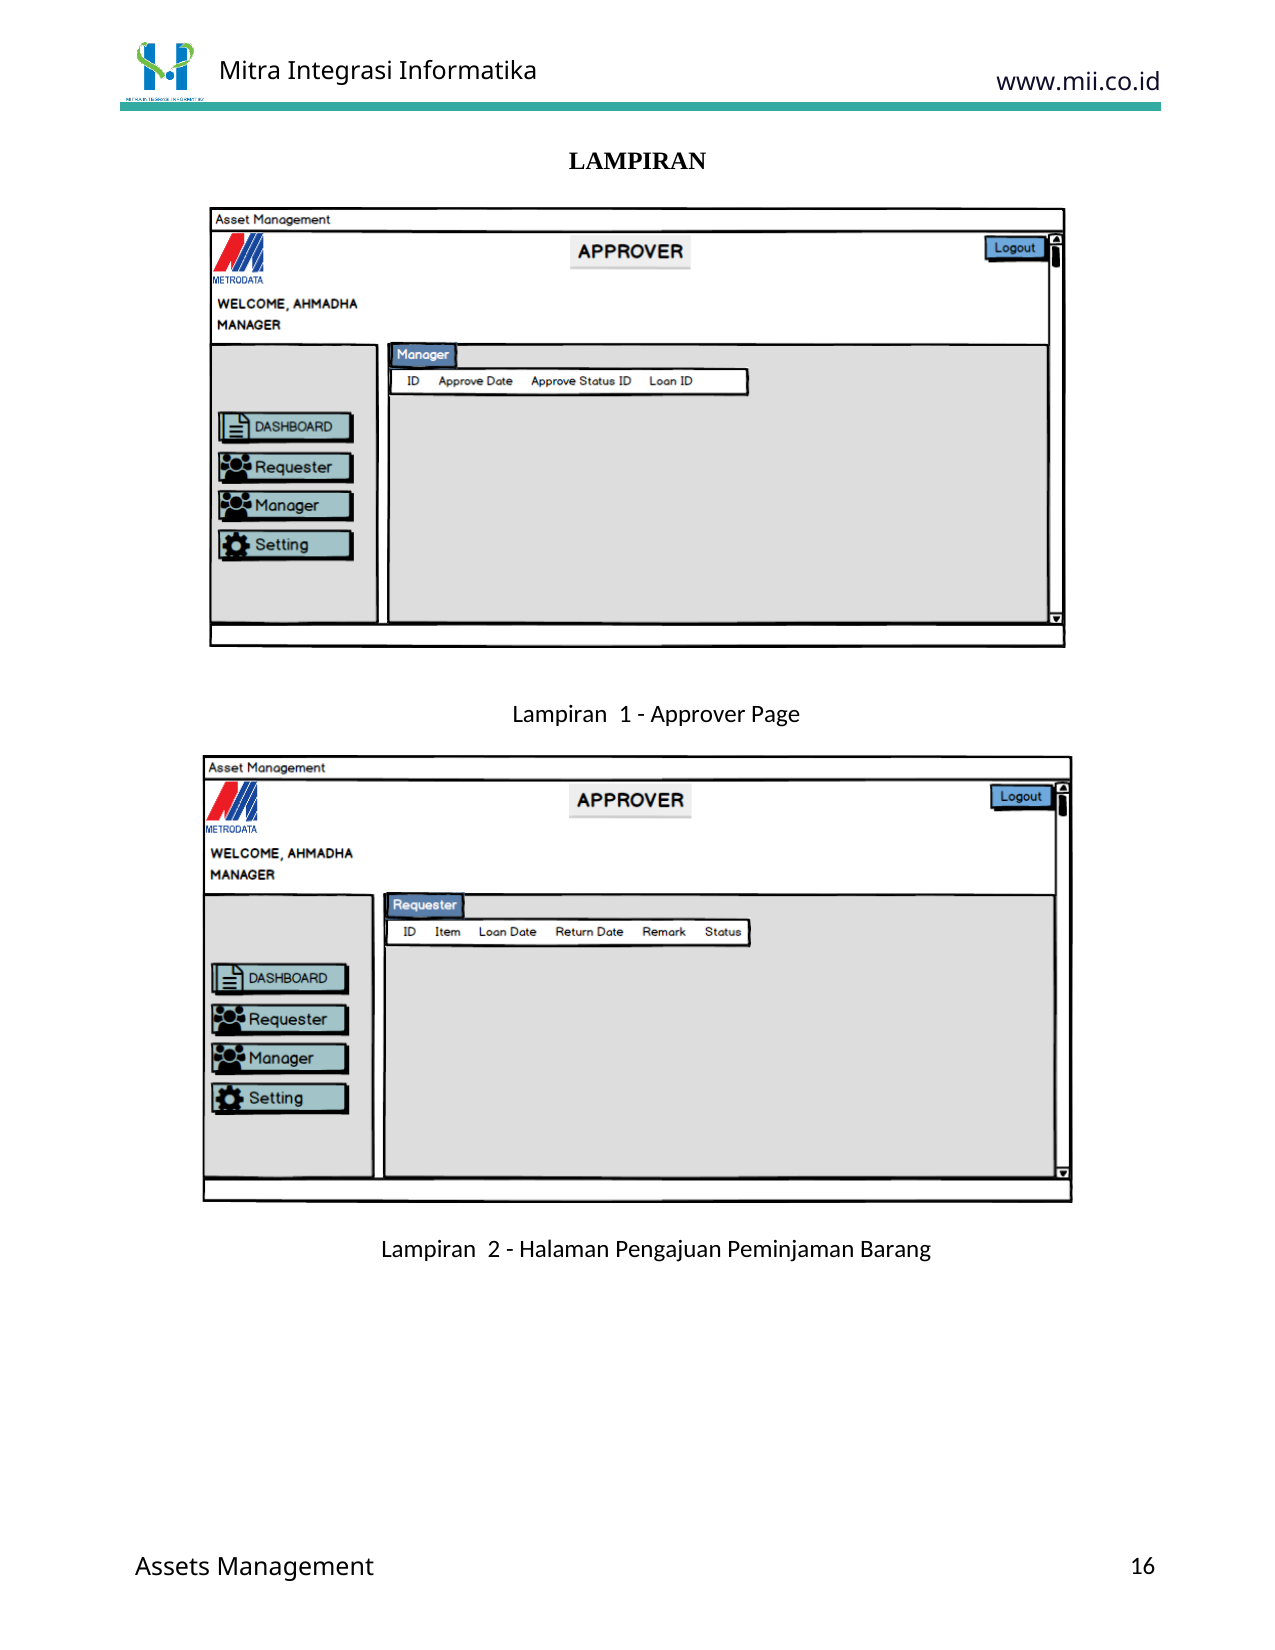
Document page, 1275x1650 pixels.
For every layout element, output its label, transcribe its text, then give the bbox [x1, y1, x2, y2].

picture [209, 207, 1066, 648]
text Lampiran 2 - Halaman Pengajuan Peminjaman Barang [157, 1233, 1155, 1263]
picture [126, 41, 205, 101]
text Lampiran 1 - Approver Page [157, 698, 1155, 729]
picture [202, 755, 1073, 1203]
subtitle LAMPIRAN [120, 146, 1155, 175]
